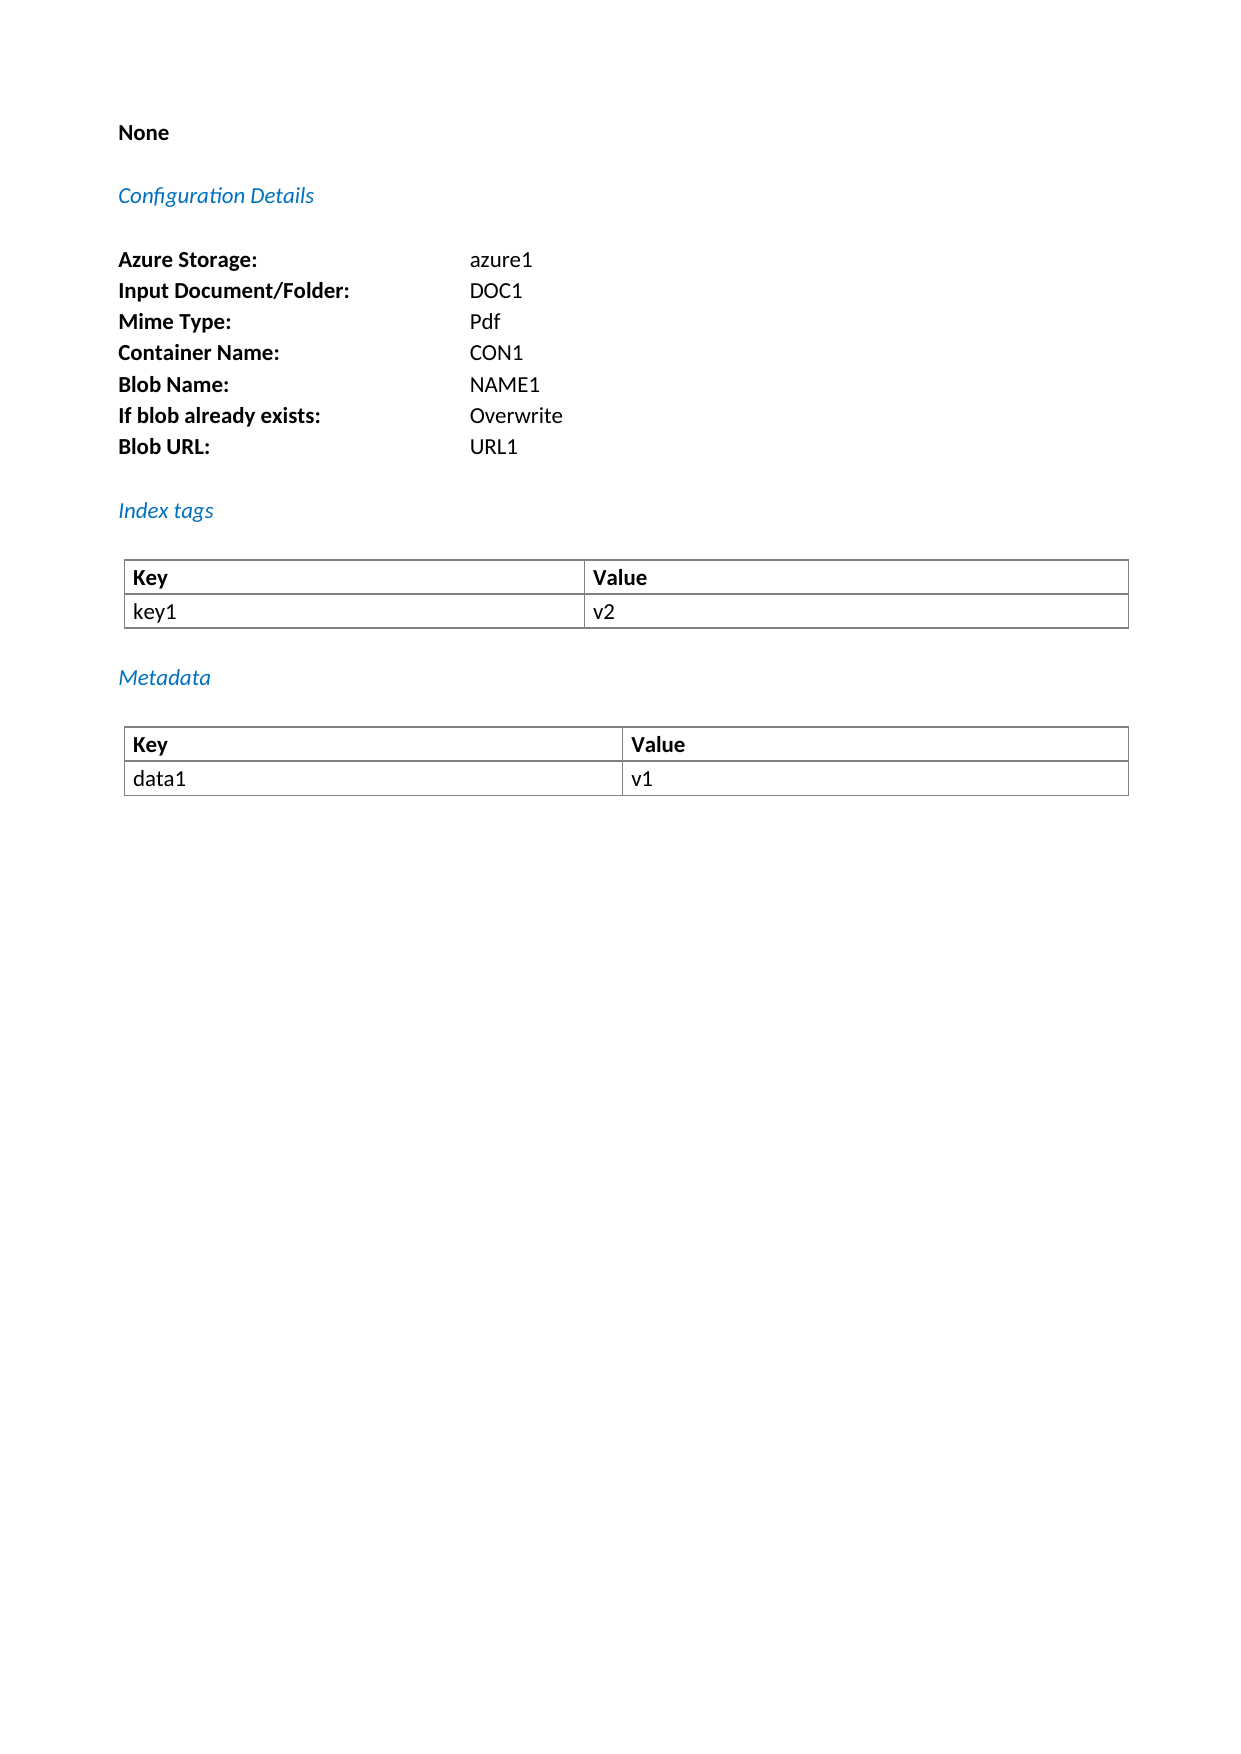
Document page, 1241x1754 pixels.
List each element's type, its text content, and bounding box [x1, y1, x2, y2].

text None [118, 118, 1122, 146]
table_cell Blob URL: [117, 430, 468, 462]
table_header azure1 [468, 244, 1121, 275]
table_header Azure Storage: [117, 244, 468, 275]
table_cell NAME1 [468, 368, 1121, 399]
table_cell Container Name: [117, 337, 468, 368]
table_cell v1 [623, 762, 1128, 794]
table_cell URL1 [468, 430, 1121, 462]
table_cell key1 [125, 595, 584, 627]
table_cell Mime Type: [117, 306, 468, 337]
table_header Key [125, 728, 622, 760]
subtitle Metadata [118, 663, 1122, 692]
table_cell If blob already exists: [117, 399, 468, 430]
table_cell Pdf [468, 306, 1121, 337]
subtitle Configuration Details [118, 181, 1122, 209]
table_cell Overwrite [468, 399, 1121, 430]
table_header Value [585, 561, 1128, 593]
table_cell v2 [585, 595, 1128, 627]
table_cell CON1 [468, 337, 1121, 368]
subtitle Index tags [118, 496, 1122, 524]
table_cell data1 [125, 762, 622, 794]
table_header Value [623, 728, 1128, 760]
table_cell Input Document/Folder: [117, 275, 468, 306]
table_header Key [125, 561, 584, 593]
table_cell Blob Name: [117, 368, 468, 399]
table_cell DOC1 [468, 275, 1121, 306]
